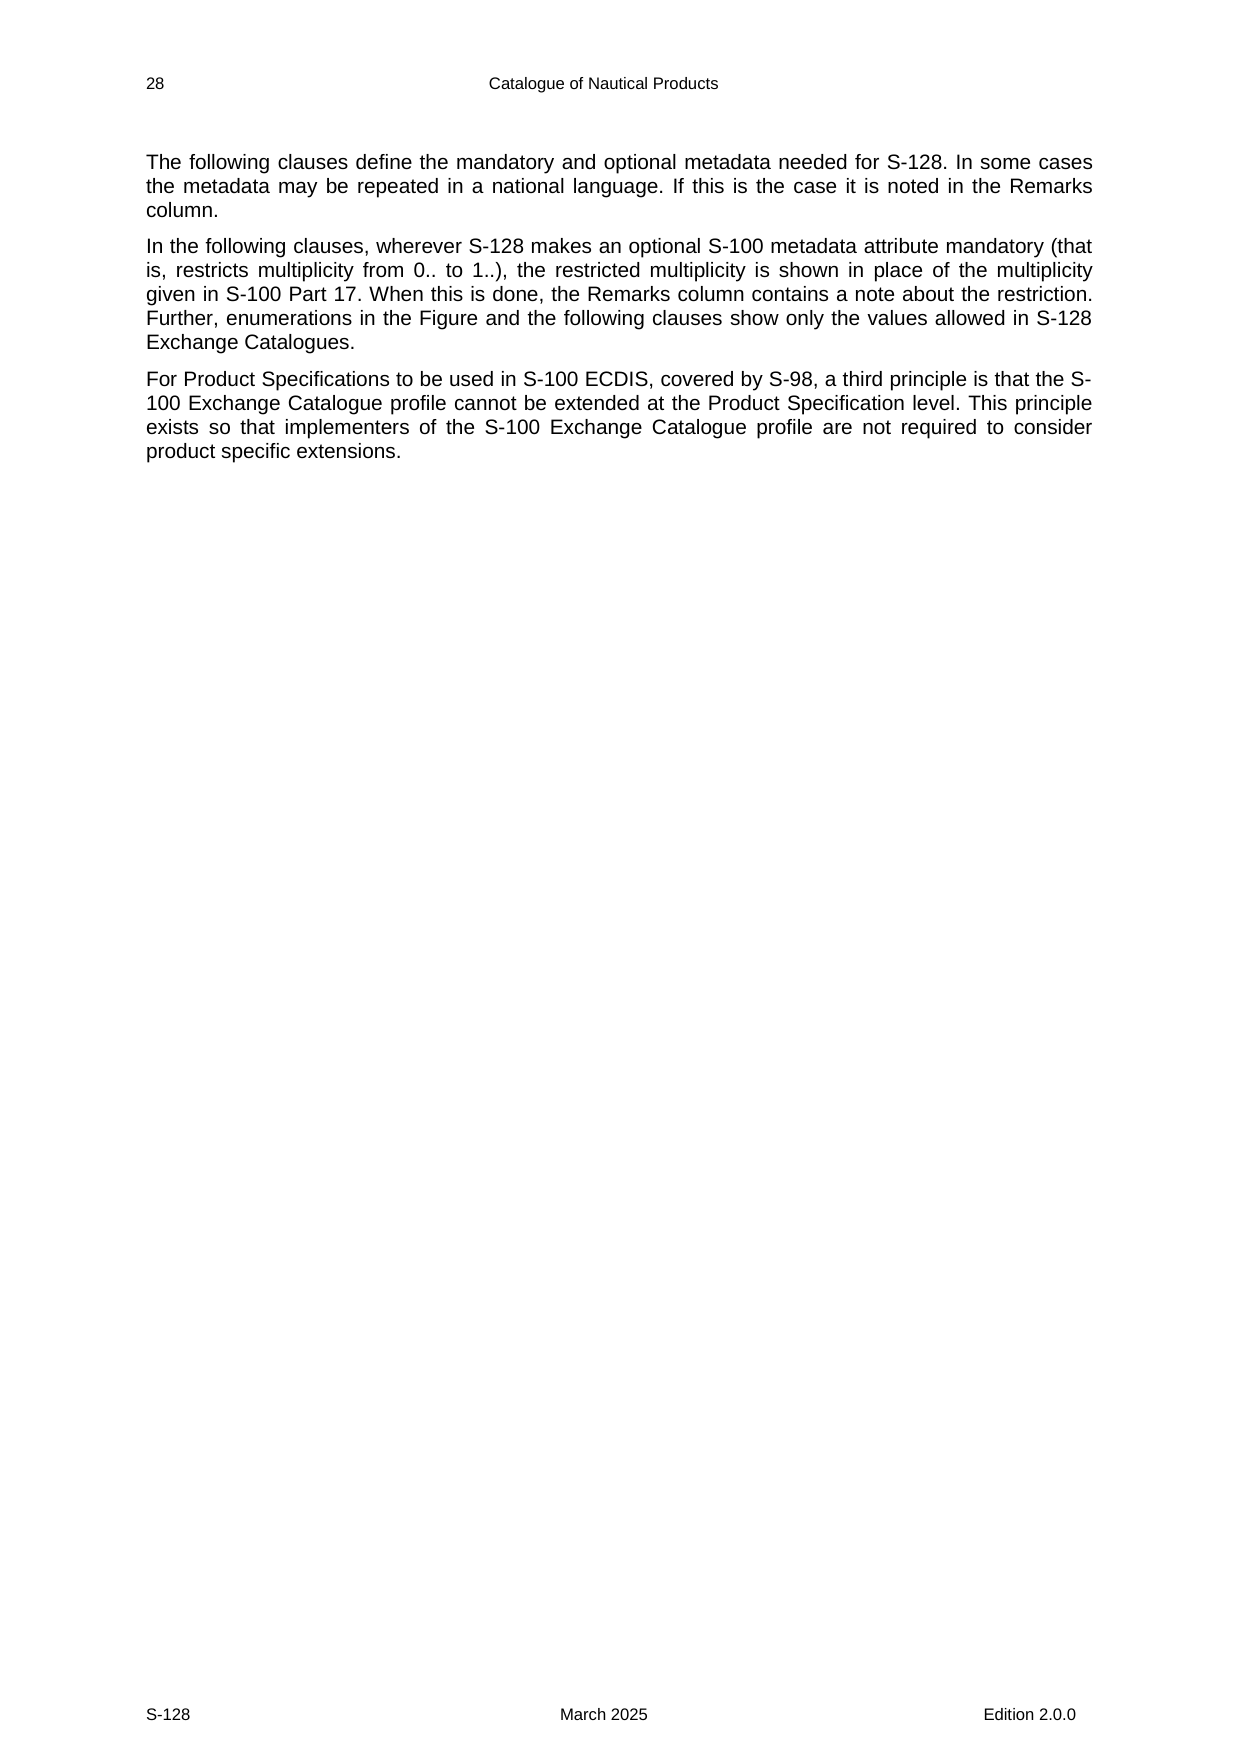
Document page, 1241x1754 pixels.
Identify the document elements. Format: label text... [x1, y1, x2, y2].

text For Product Specifications to be used in S-100 ECDIS, covered by S-98, a third principle is that the S-100 Exchange Catalogue profile cannot be extended at the Product Specification level. This principle exists so that implementers of the S-100 Exchange Catalogue profile are not required to consider product specific extensions. [146, 367, 1094, 462]
text In the following clauses, wherever S-128 makes an optional S-100 metadata attribute mandatory (that is, restricts multiplicity from 0.. to 1..), the restricted multiplicity is shown in place of the multiplicity given in S-100 Part 17. When this is done, the Remarks column contains a note about the restriction. Further, enumerations in the Figure and the following clauses show only the values allowed in S-128 Exchange Catalogues. [146, 234, 1094, 354]
text The following clauses define the mandatory and optional metadata needed for S-128. In some cases the metadata may be repeated in a national language. If this is the case it is noted in the Remarks column. [146, 150, 1094, 222]
